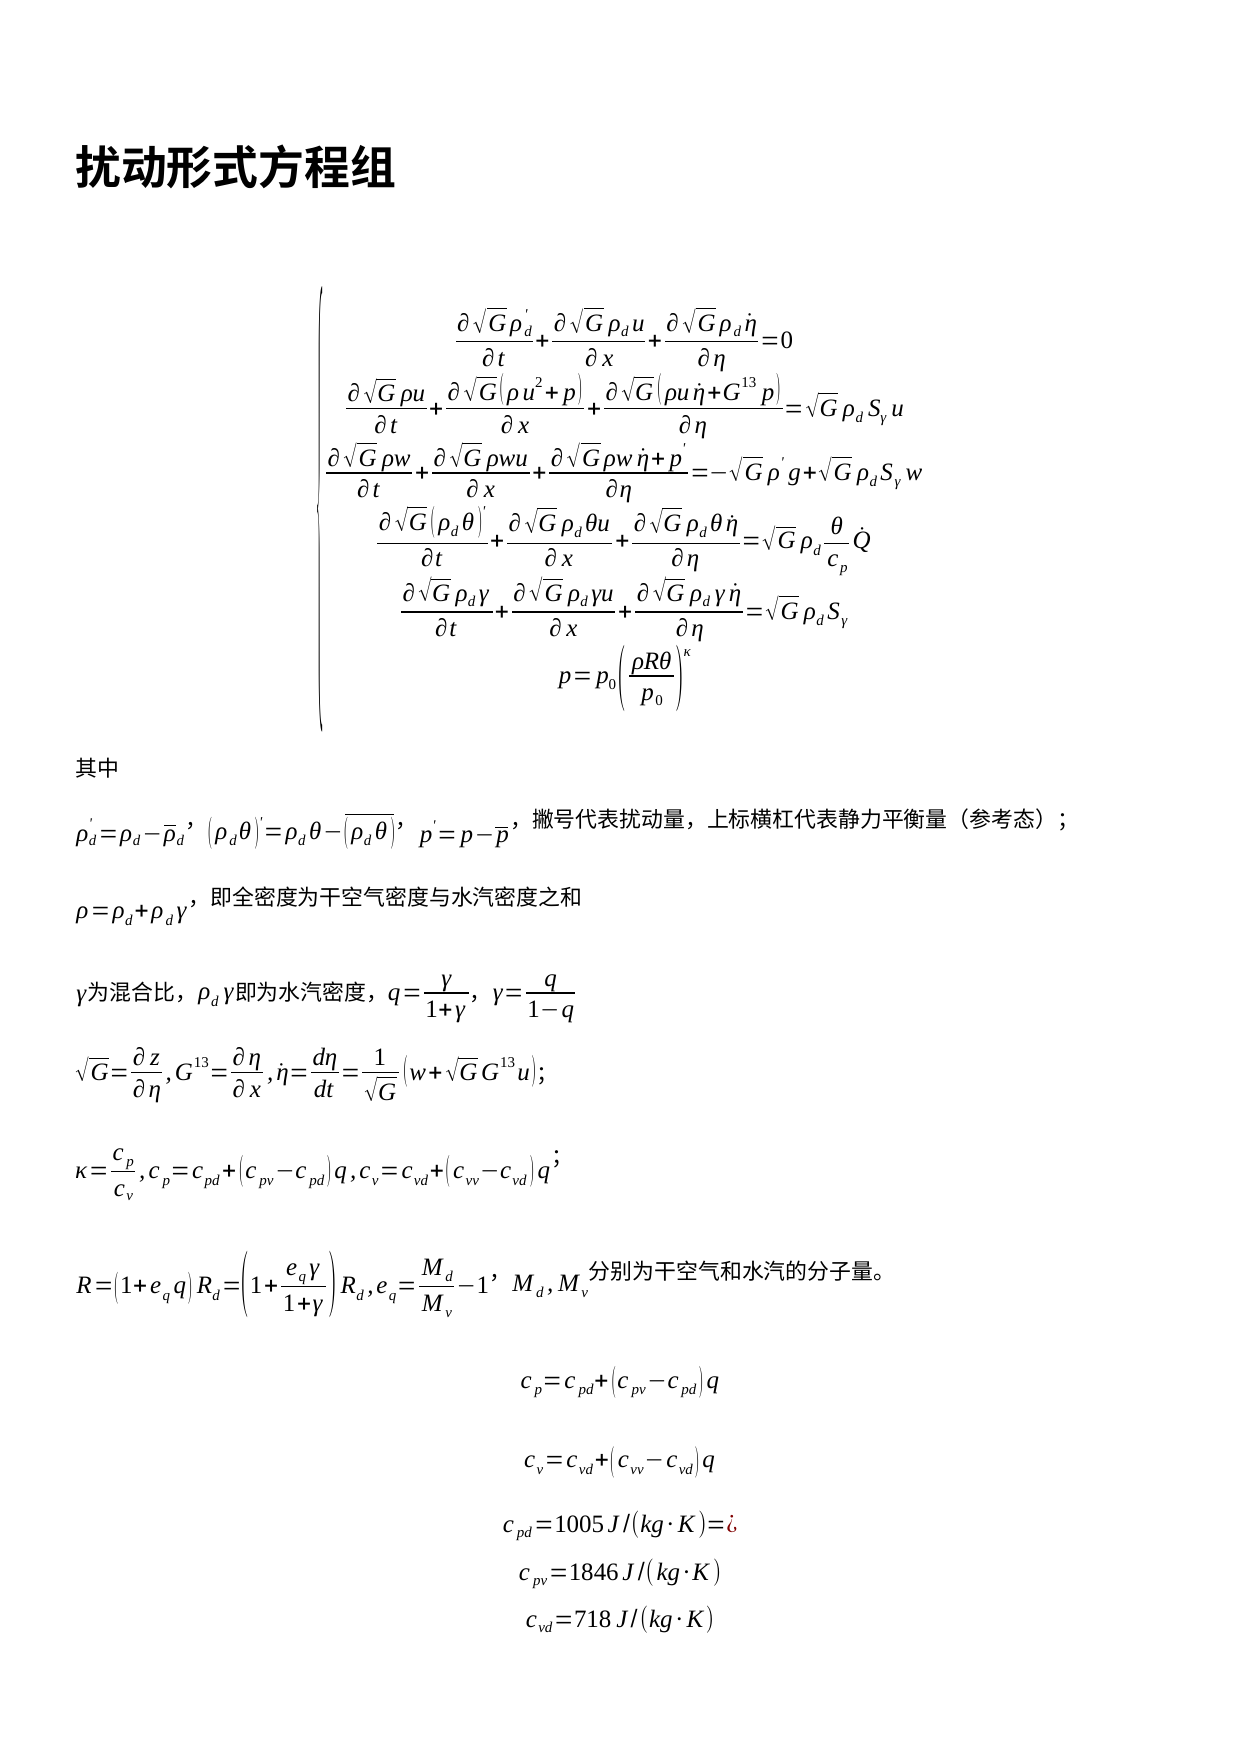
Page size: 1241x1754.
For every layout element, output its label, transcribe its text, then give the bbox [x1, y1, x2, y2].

text 为混合比，即为水汽密度，， [75, 961, 1165, 1026]
text ，分别为干空气和水汽的分子量。 [75, 1236, 1165, 1333]
text ，即全密度为干空气密度与水汽密度之和 [75, 880, 1165, 945]
text 其中 [75, 751, 1165, 783]
subtitle 扰动形式方程组 [75, 116, 1165, 214]
text ； [75, 1042, 1165, 1107]
text ，，，撇号代表扰动量，上标横杠代表静力平衡量（参考态）； [75, 799, 1165, 864]
text ； [75, 1123, 1165, 1220]
